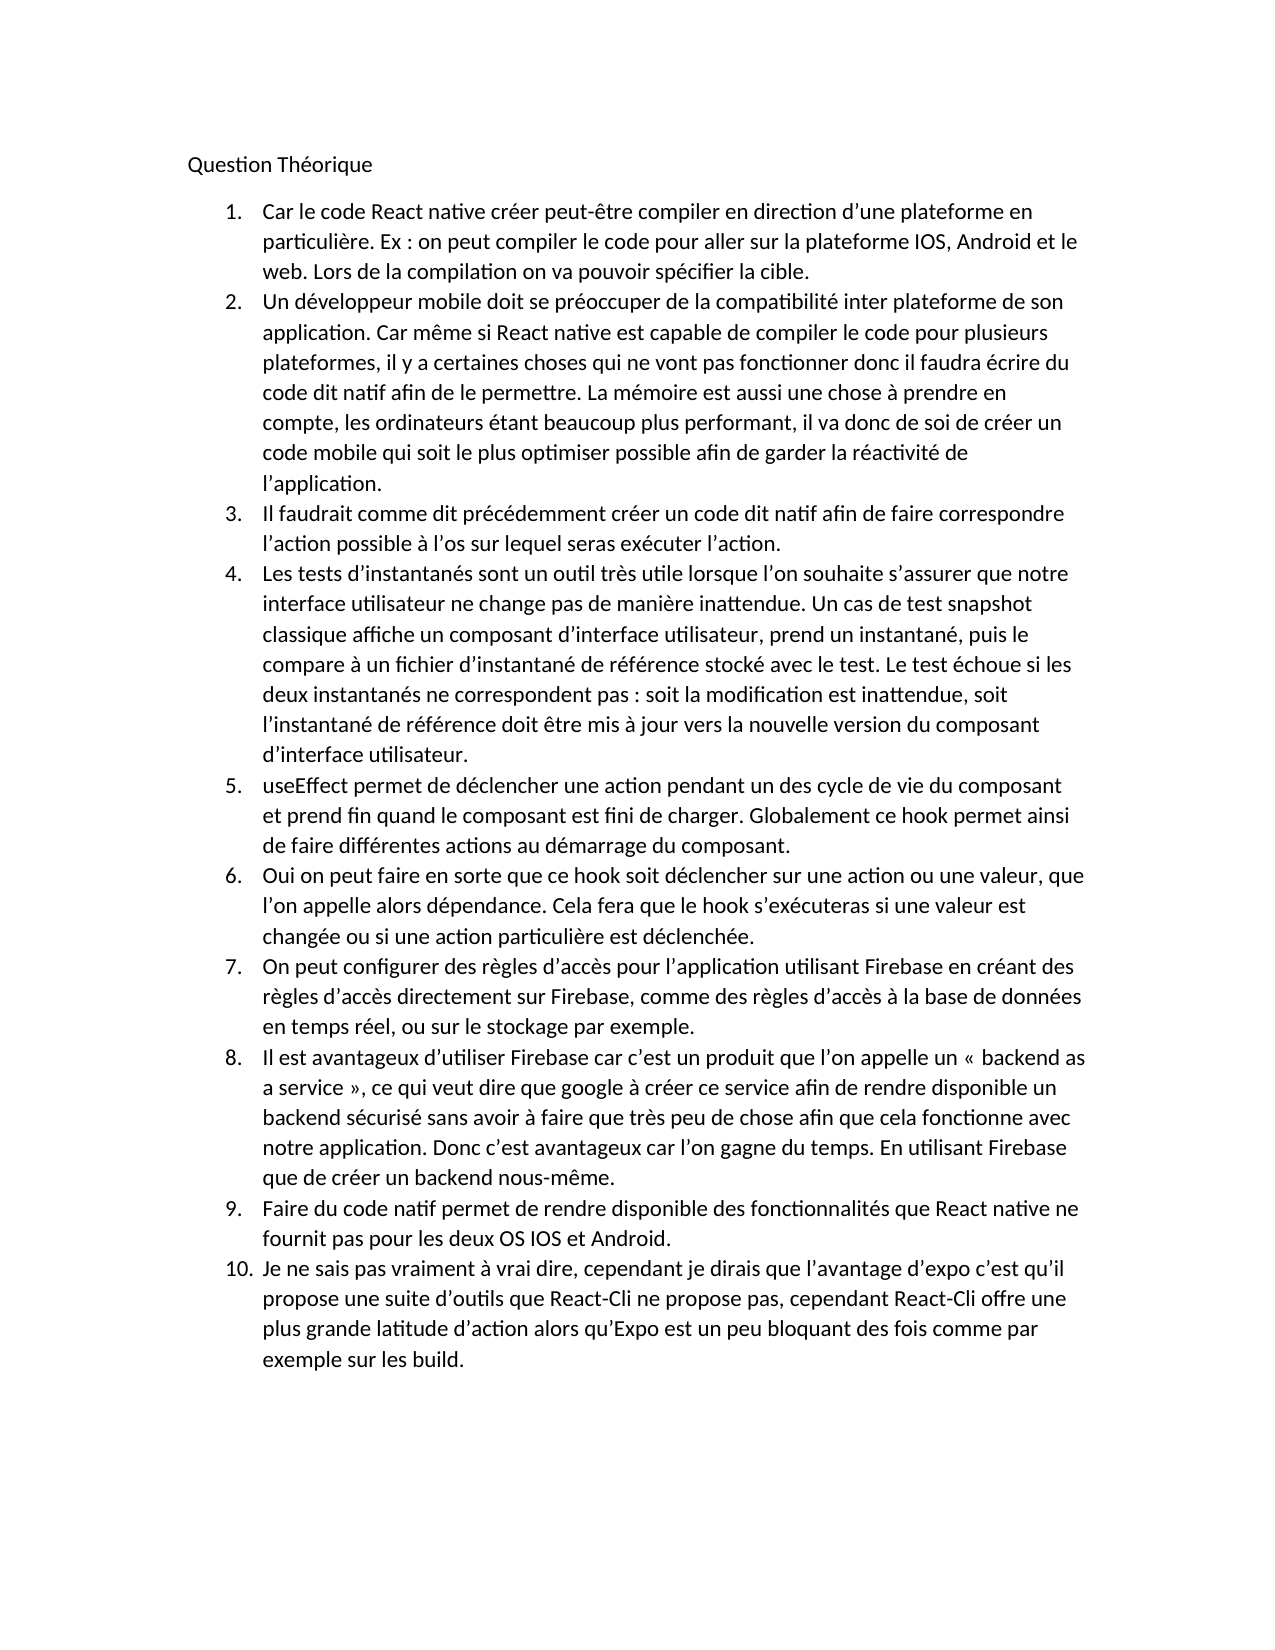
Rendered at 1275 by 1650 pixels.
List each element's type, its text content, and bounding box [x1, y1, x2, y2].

list On peut configurer des règles d’accès pour l’application utilisant Firebase en créant des règles d’accès directement sur Firebase, comme des règles d’accès à la base de données en temps réel, ou sur le stockage par exemple. [225, 952, 1087, 1041]
list Il est avantageux d’utiliser Firebase car c’est un produit que l’on appelle un « backend as a service », ce qui veut dire que google à créer ce service afin de rendre disponible un backend sécurisé sans avoir à faire que très peu de chose afin que cela fonctionne avec notre application. Donc c’est avantageux car l’on gagne du temps. En utilisant Firebase que de créer un backend nous-même. [225, 1043, 1087, 1192]
list Un développeur mobile doit se préoccuper de la compatibilité inter plateforme de son application. Car même si React native est capable de compiler le code pour plusieurs plateformes, il y a certaines choses qui ne vont pas fonctionner donc il faudra écrire du code dit natif afin de le permettre. La mémoire est aussi une chose à prendre en compte, les ordinateurs étant beaucoup plus performant, il va donc de soi de créer un code mobile qui soit le plus optimiser possible afin de garder la réactivité de l’application. [225, 287, 1087, 497]
list useEffect permet de déclencher une action pendant un des cycle de vie du composant et prend fin quand le composant est fini de charger. Globalement ce hook permet ainsi de faire différentes actions au démarrage du composant. [225, 771, 1087, 859]
list Il faudrait comme dit précédemment créer un code dit natif afin de faire correspondre l’action possible à l’os sur lequel seras exécuter l’action. [225, 499, 1087, 557]
list Faire du code natif permet de rendre disponible des fonctionnalités que React native ne fournit pas pour les deux OS IOS et Android. [225, 1194, 1087, 1252]
list Oui on peut faire en sorte que ce hook soit déclencher sur une action ou une valeur, que l’on appelle alors dépendance. Cela fera que le hook s’exécuteras si une valeur est changée ou si une action particulière est déclenchée. [225, 861, 1087, 950]
list Je ne sais pas vraiment à vrai dire, cependant je dirais que l’avantage d’expo c’est qu’il propose une suite d’outils que React-Cli ne propose pas, cependant React-Cli offre une plus grande latitude d’action alors qu’Expo est un peu bloquant des fois comme par exemple sur les build. [225, 1254, 1087, 1373]
list Car le code React native créer peut-être compiler en direction d’une plateforme en particulière. Ex : on peut compiler le code pour aller sur la plateforme IOS, Android et le web. Lors de la compilation on va pouvoir spécifier la cible. [225, 197, 1087, 285]
text Question Théorique [187, 150, 1087, 178]
list Les tests d’instantanés sont un outil très utile lorsque l’on souhaite s’assurer que notre interface utilisateur ne change pas de manière inattendue. Un cas de test snapshot classique affiche un composant d’interface utilisateur, prend un instantané, puis le compare à un fichier d’instantané de référence stocké avec le test. Le test échoue si les deux instantanés ne correspondent pas : soit la modification est inattendue, soit l’instantané de référence doit être mis à jour vers la nouvelle version du composant d’interface utilisateur. [225, 559, 1087, 769]
